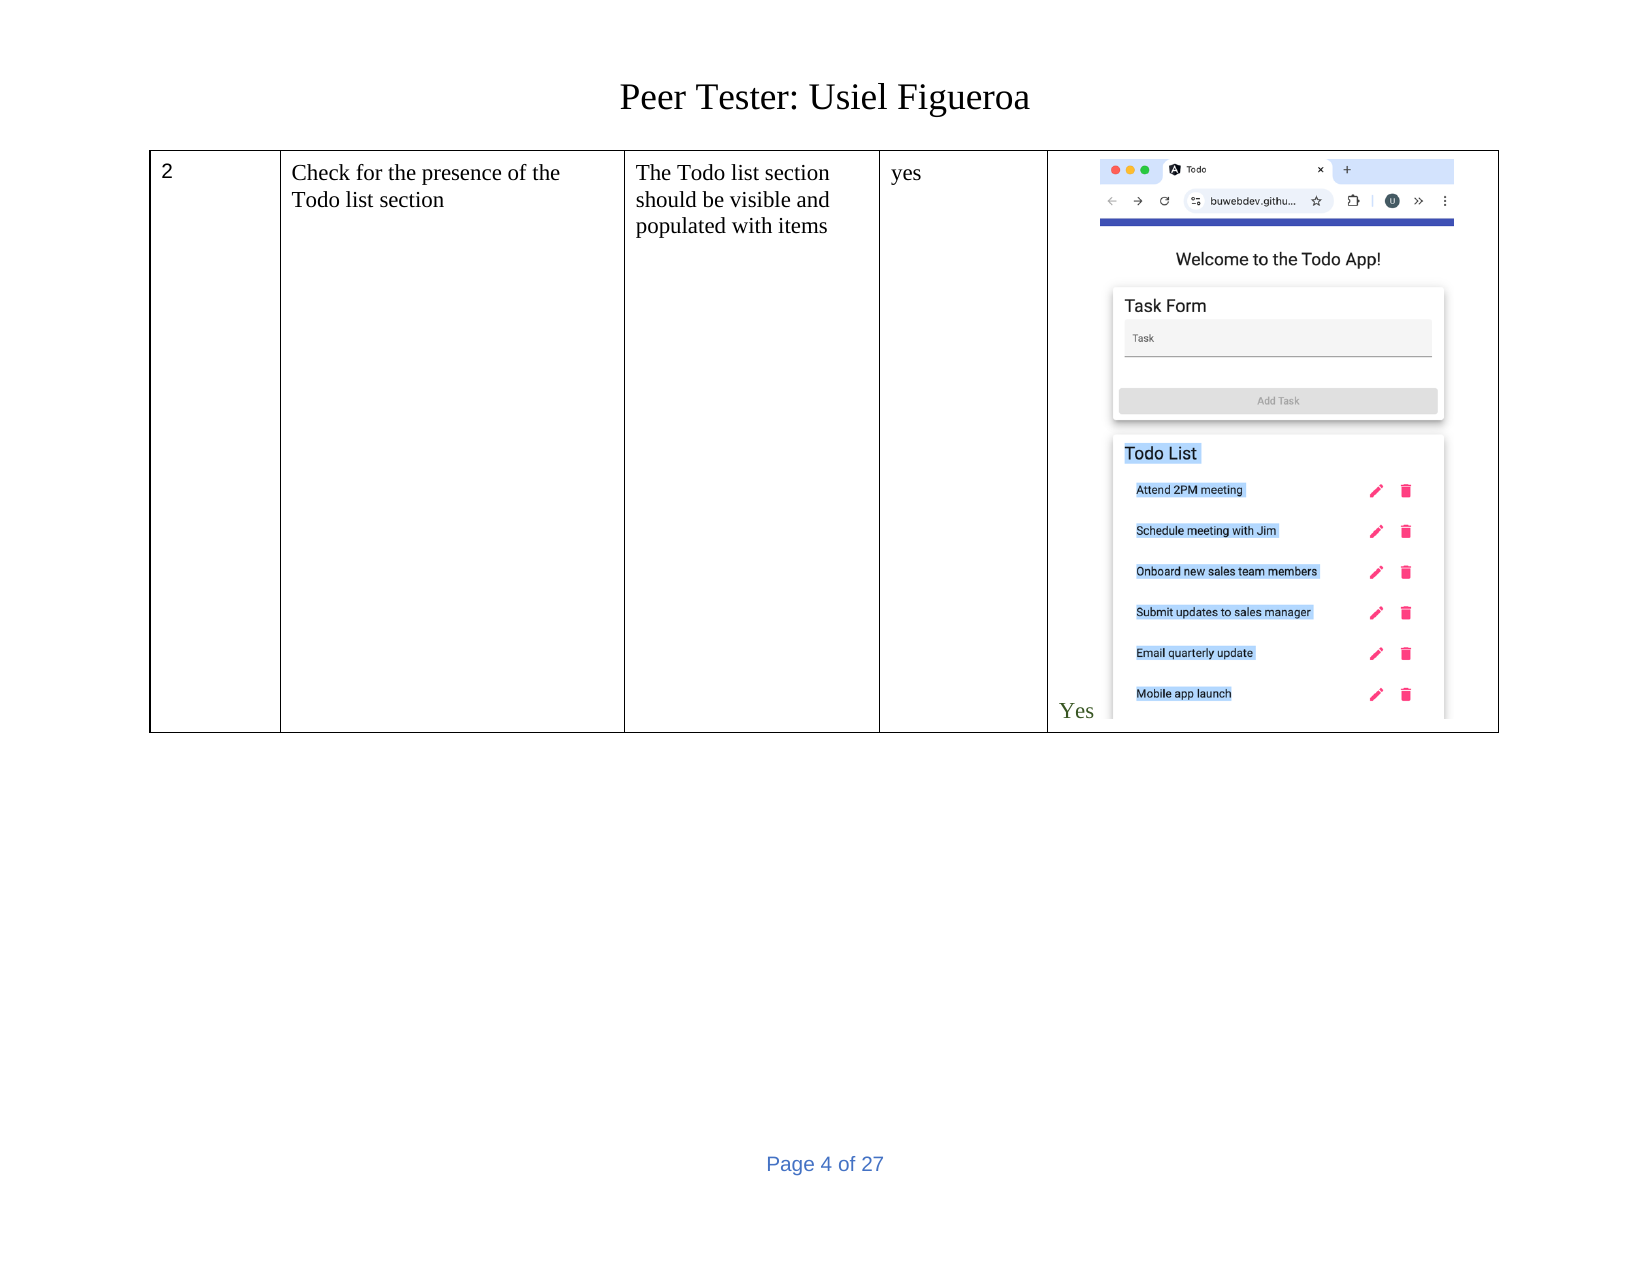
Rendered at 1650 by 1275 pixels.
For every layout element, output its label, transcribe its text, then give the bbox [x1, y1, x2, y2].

table_cell The Todo list section should be visible and populated with items [625, 151, 879, 732]
table_cell Yes [1048, 151, 1498, 732]
table_cell Check for the presence of the Todo list section [281, 151, 624, 732]
table_cell 2 [151, 151, 280, 732]
table_cell yes [880, 151, 1047, 732]
picture [1100, 159, 1454, 719]
